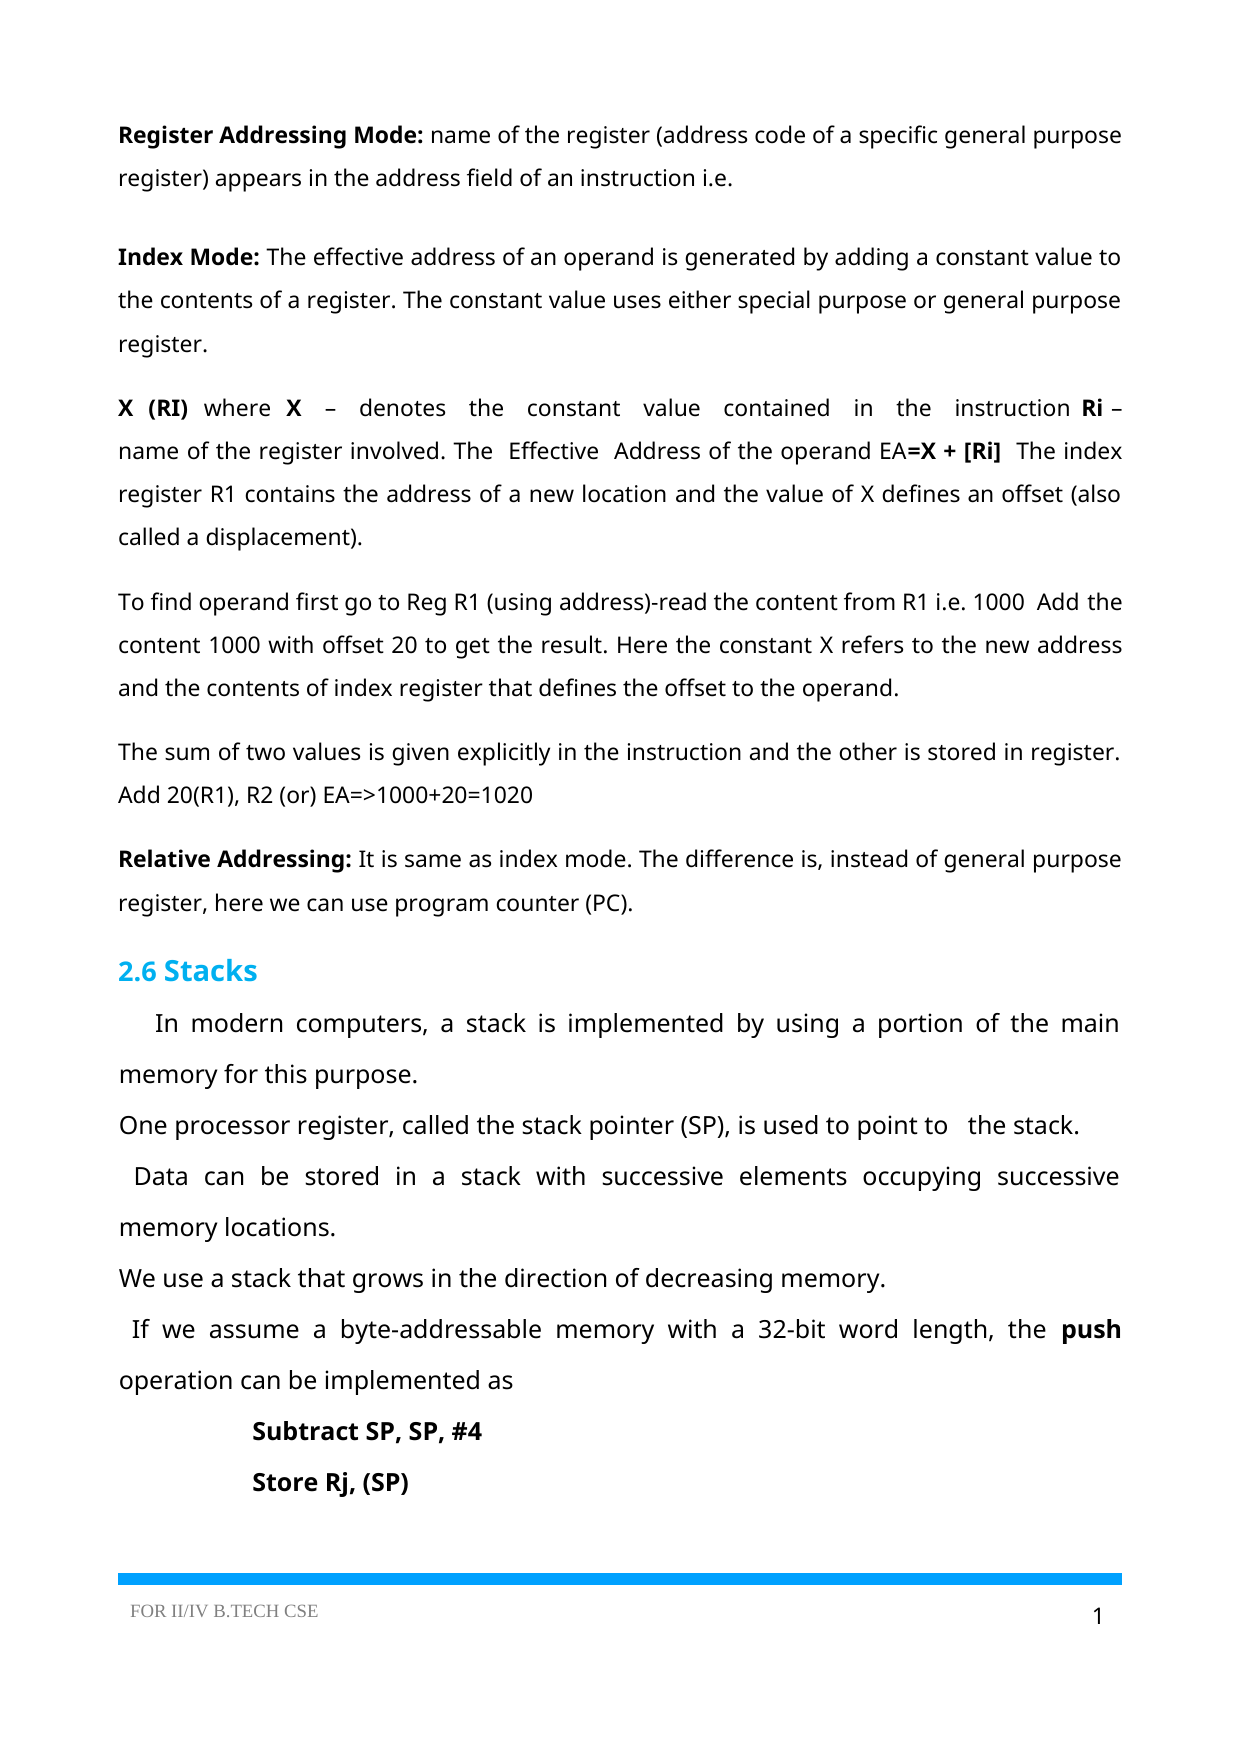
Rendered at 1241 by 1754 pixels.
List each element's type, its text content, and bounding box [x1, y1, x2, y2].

text To find operand first go to Reg R1 (using address)-read the content from R1 i.e. 1000 Add the content 1000 with offset 20 to get the result. Here the constant X refers to the new address and the contents of index register that defines the offset to the operand. [118, 586, 1122, 703]
text Register Addressing Mode: name of the register (address code of a specific general purpose register) appears in the address field of an instruction i.e. [118, 119, 1123, 193]
text If we assume a byte-addressable memory with a 32-bit word length, the push operation can be implemented as [118, 1312, 1122, 1397]
text Index Mode: The effective address of an operand is generated by adding a constant value to the contents of a register. The constant value uses either special purpose or general purpose register. [118, 241, 1122, 359]
text X (RI) where X – denotes the constant value contained in the instruction Ri – name of the register involved. The Effective Address of the operand EA=X + [Ri] The index register R1 contains the address of a new location and the value of X defines an offset (also called a displacement). [118, 392, 1122, 552]
text One processor register, called the stack pointer (SP), is used to point to the stack. [118, 1107, 1122, 1142]
text Relative Addressing: It is same as index mode. The difference is, instead of general purpose register, here we can use program counter (PC). [118, 843, 1122, 918]
text In modern computers, a stack is implemented by using a portion of the main memory for this purpose. [118, 1005, 1122, 1091]
text Data can be stored in a stack with successive elements occupying successive memory locations. [118, 1158, 1122, 1244]
text The sum of two values is given explicitly in the instruction and the other is stored in register. Add 20(R1), R2 (or) EA=>1000+20=1020 [118, 736, 1122, 811]
text Subtract SP, SP, #4 [252, 1414, 1122, 1448]
text 2.6 Stacks [118, 951, 1122, 990]
text We use a stack that grows in the direction of decreasing memory. [118, 1261, 1122, 1295]
text Store Rj, (SP) [252, 1465, 1122, 1499]
